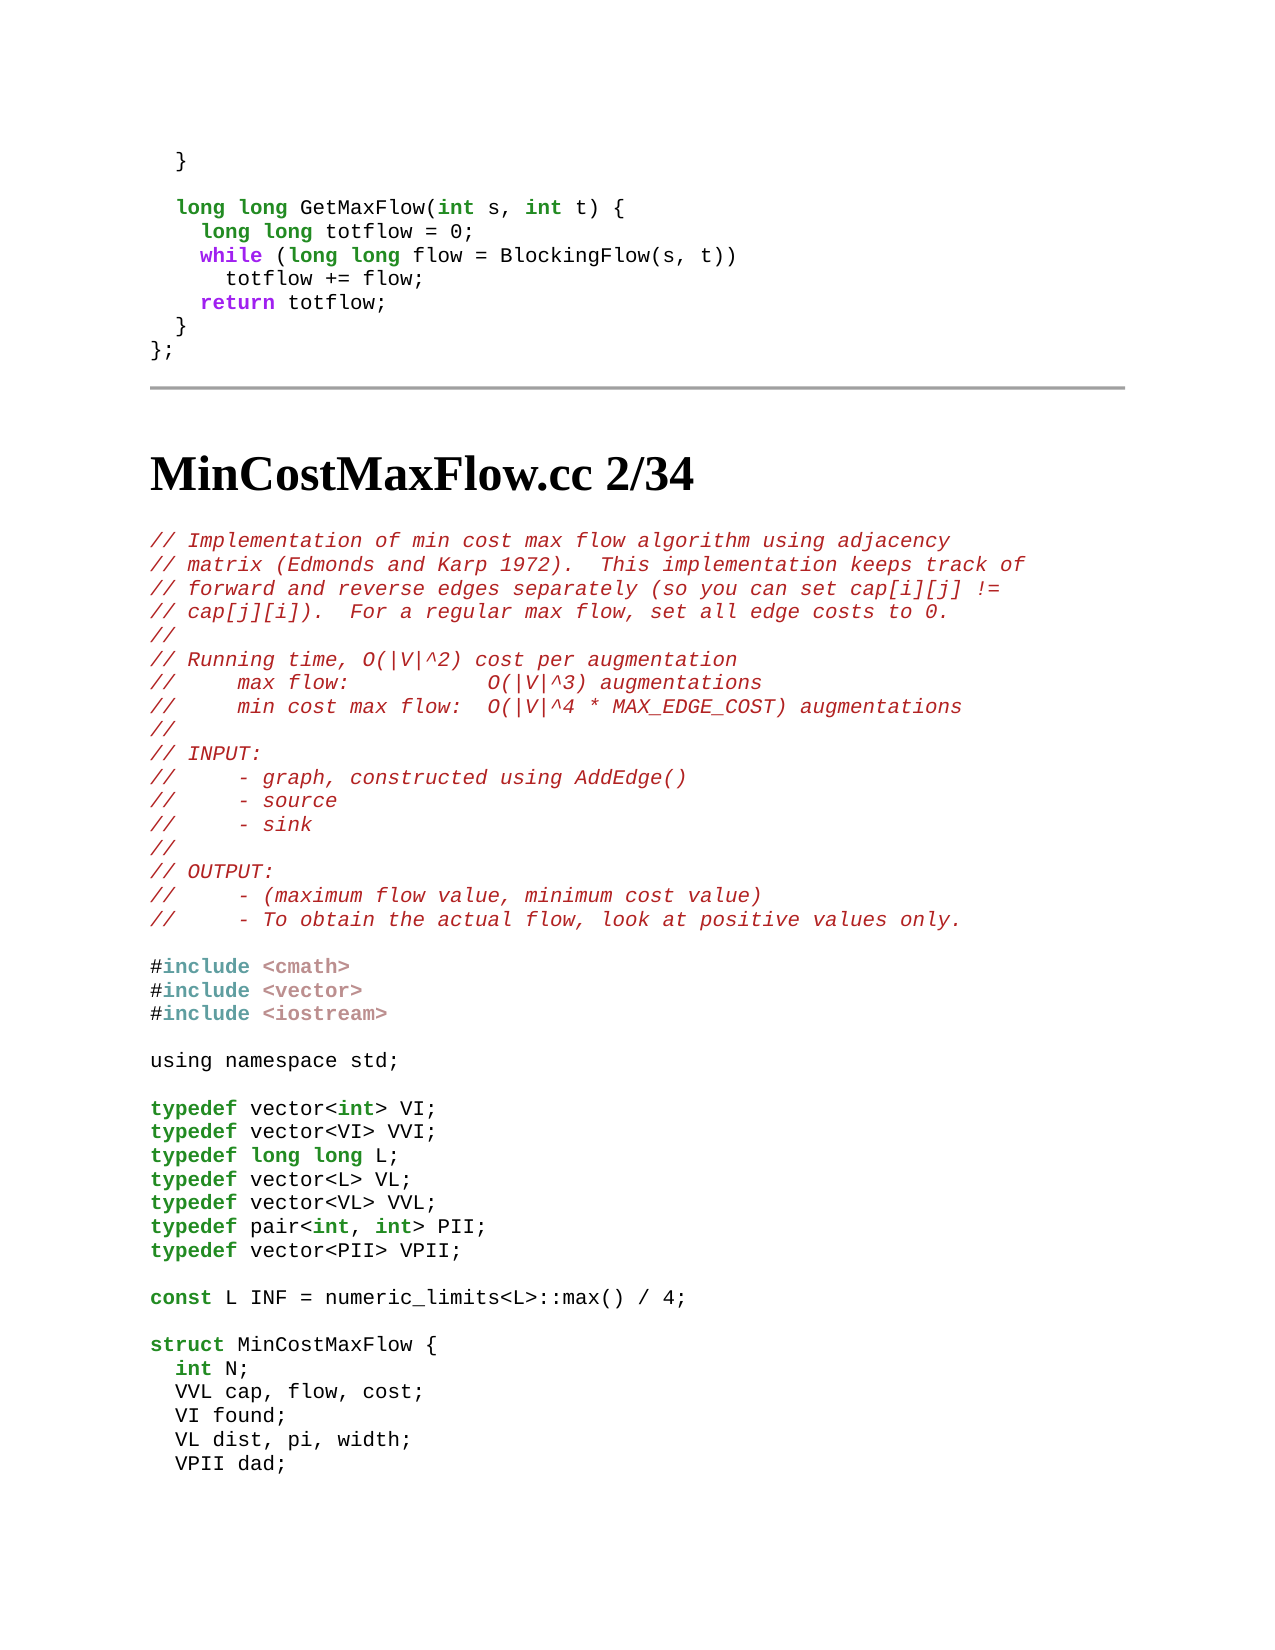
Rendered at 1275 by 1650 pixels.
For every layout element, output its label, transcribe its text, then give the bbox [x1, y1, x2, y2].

text // [150, 719, 1125, 743]
text // - To obtain the actual flow, look at positive values only. [150, 909, 1125, 932]
text // - source [150, 790, 1125, 814]
text // forward and reverse edges separately (so you can set cap[i][j] != [150, 578, 1125, 601]
text #include <cmath> [150, 956, 1125, 979]
text struct MinCostMaxFlow { [150, 1334, 1125, 1358]
text } [150, 150, 1125, 174]
text while (long long flow = BlockingFlow(s, t)) [150, 244, 1125, 268]
text VVL cap, flow, cost; [150, 1382, 1125, 1405]
text // - (maximum flow value, minimum cost value) [150, 885, 1125, 909]
text // OUTPUT: [150, 861, 1125, 885]
text VPII dad; [150, 1452, 1125, 1476]
text typedef long long L; [150, 1145, 1125, 1169]
text typedef vector<PII> VPII; [150, 1240, 1125, 1263]
text typedef vector<L> VL; [150, 1169, 1125, 1192]
text totflow += flow; [150, 268, 1125, 292]
text // cap[j][i]). For a regular max flow, set all edge costs to 0. [150, 601, 1125, 625]
text }; [150, 339, 1125, 363]
text MinCostMaxFlow.cc 2/34 [150, 444, 1125, 501]
text #include <vector> [150, 979, 1125, 1003]
text typedef vector<VL> VVL; [150, 1192, 1125, 1216]
text // Running time, O(|V|^2) cost per augmentation [150, 648, 1125, 672]
text // - sink [150, 814, 1125, 838]
text VL dist, pi, width; [150, 1429, 1125, 1452]
text } [150, 316, 1125, 339]
text typedef vector<VI> VVI; [150, 1121, 1125, 1145]
text VI found; [150, 1405, 1125, 1429]
text // - graph, constructed using AddEdge() [150, 767, 1125, 790]
text long long GetMaxFlow(int s, int t) { [150, 197, 1125, 221]
text // [150, 625, 1125, 648]
text // min cost max flow: O(|V|^4 * MAX_EDGE_COST) augmentations [150, 696, 1125, 719]
text long long totflow = 0; [150, 221, 1125, 244]
text int N; [150, 1358, 1125, 1382]
text const L INF = numeric_limits<L>::max() / 4; [150, 1287, 1125, 1311]
text #include <iostream> [150, 1003, 1125, 1027]
text using namespace std; [150, 1051, 1125, 1074]
text // Implementation of min cost max flow algorithm using adjacency [150, 530, 1125, 554]
text return totflow; [150, 292, 1125, 316]
text // [150, 838, 1125, 861]
text // matrix (Edmonds and Karp 1972). This implementation keeps track of [150, 554, 1125, 578]
text typedef pair<int, int> PII; [150, 1216, 1125, 1240]
text typedef vector<int> VI; [150, 1098, 1125, 1121]
text // INPUT: [150, 743, 1125, 767]
text // max flow: O(|V|^3) augmentations [150, 672, 1125, 696]
